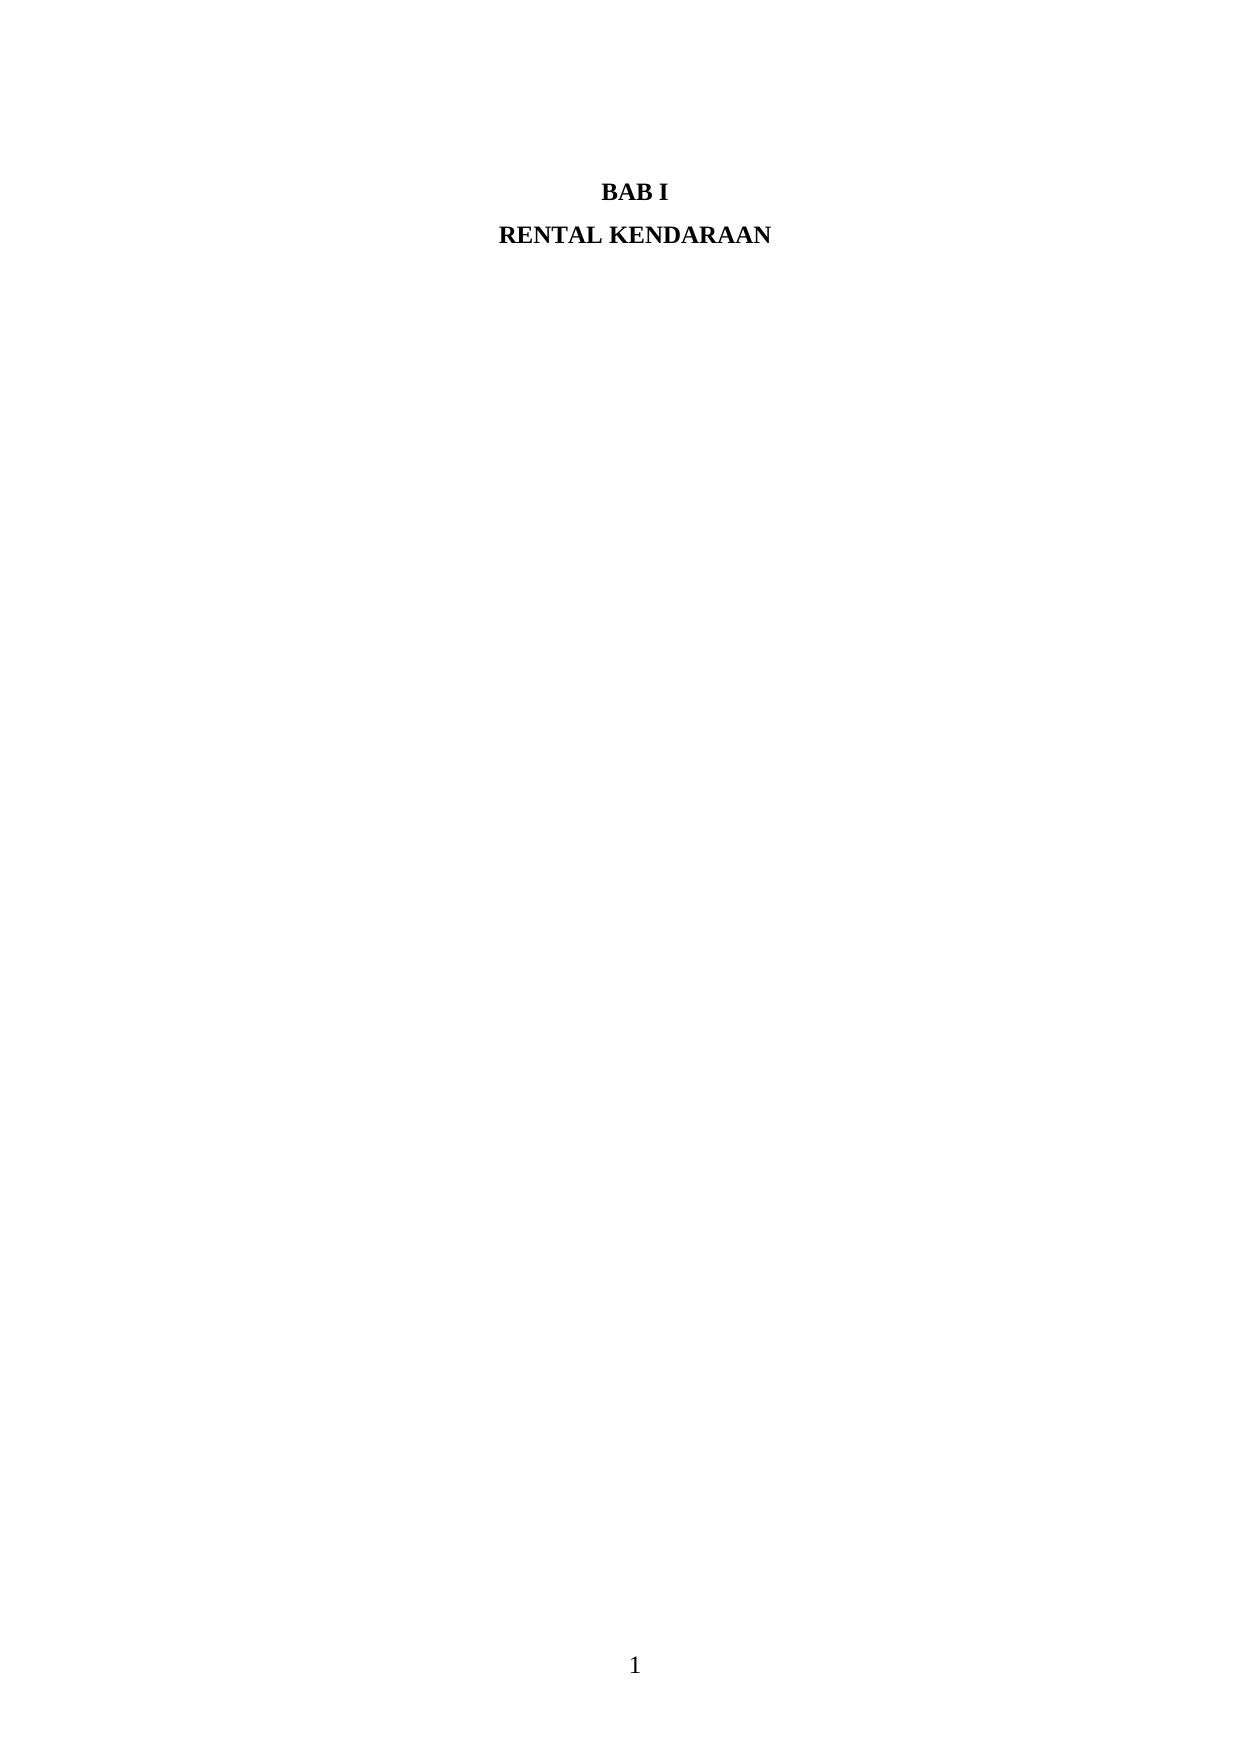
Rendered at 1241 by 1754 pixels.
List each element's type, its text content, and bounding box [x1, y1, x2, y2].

text RENTAL KENDARAAN [177, 220, 1092, 249]
text BAB I [177, 177, 1092, 206]
